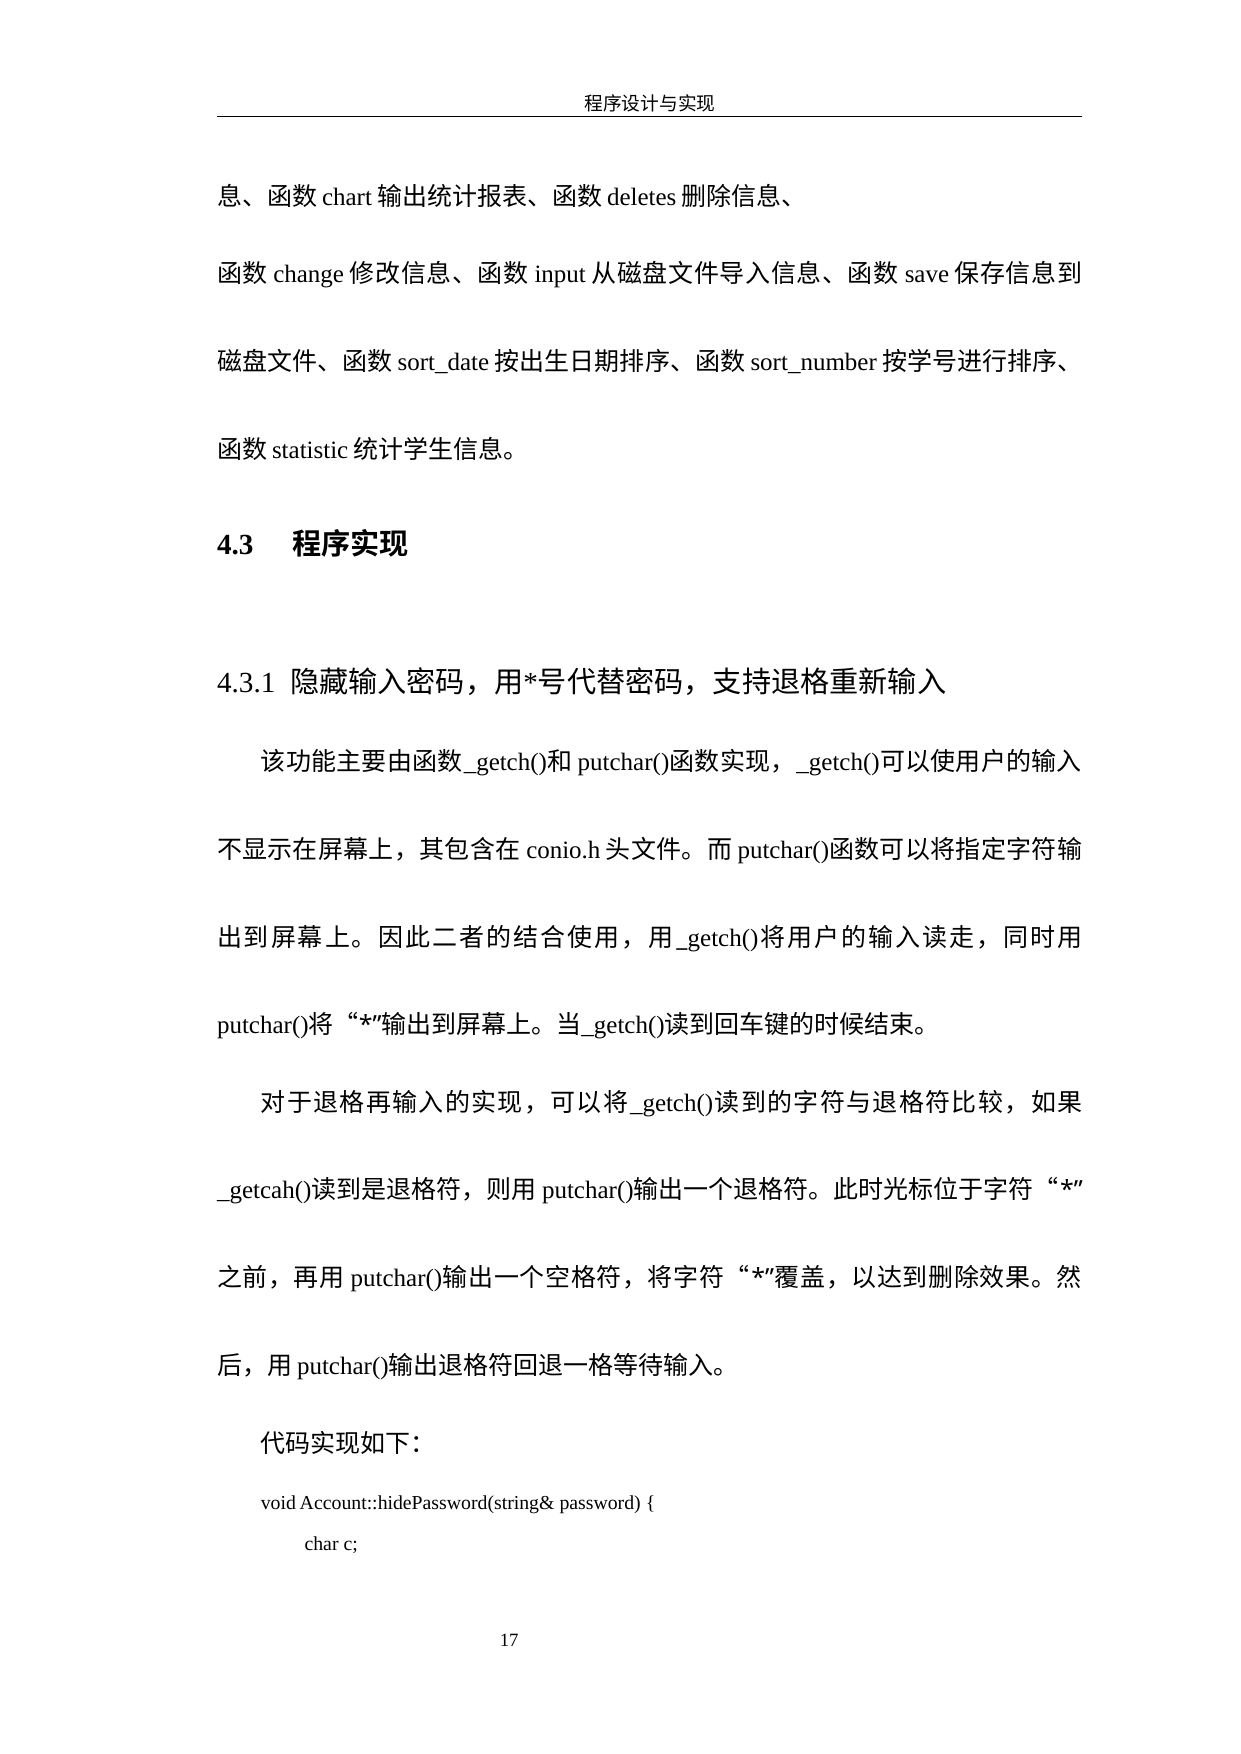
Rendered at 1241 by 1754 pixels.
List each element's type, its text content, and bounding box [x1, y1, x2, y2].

list 代码实现如下： [217, 1409, 1082, 1474]
list void Account::hidePassword(string& password) { [217, 1486, 1082, 1519]
list 4.3.1 隐藏输入密码，用*号代替密码，支持退格重新输入 [217, 647, 1082, 712]
subtitle 程序实现 [217, 509, 1082, 574]
list 该功能主要由函数_getch()和putchar()函数实现，_getch()可以使用户的输入不显示在屏幕上，其包含在conio.h头文件。而putchar()函数可以将指定字符输出到屏幕上。因此二者的结合使用，用_getch()将用户的输入读走，同时用putchar()将“*”输出到屏幕上。当_getch()读到回车键的时候结束。 [217, 727, 1082, 1055]
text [217, 162, 1082, 227]
list char c; [217, 1527, 1082, 1559]
list 对于退格再输入的实现，可以将_getch()读到的字符与退格符比较，如果_getcah()读到是退格符，则用putchar()输出一个退格符。此时光标位于字符“*”之前，再用putchar()输出一个空格符，将字符“*”覆盖，以达到删除效果。然后，用putchar()输出退格符回退一格等待输入。 [217, 1068, 1082, 1396]
text 函数change修改信息、函数input从磁盘文件导入信息、函数save保存信息到磁盘文件、函数sort_date按出生日期排序、函数sort_number按学号进行排序、函数statistic统计学生信息。 [217, 239, 1082, 480]
